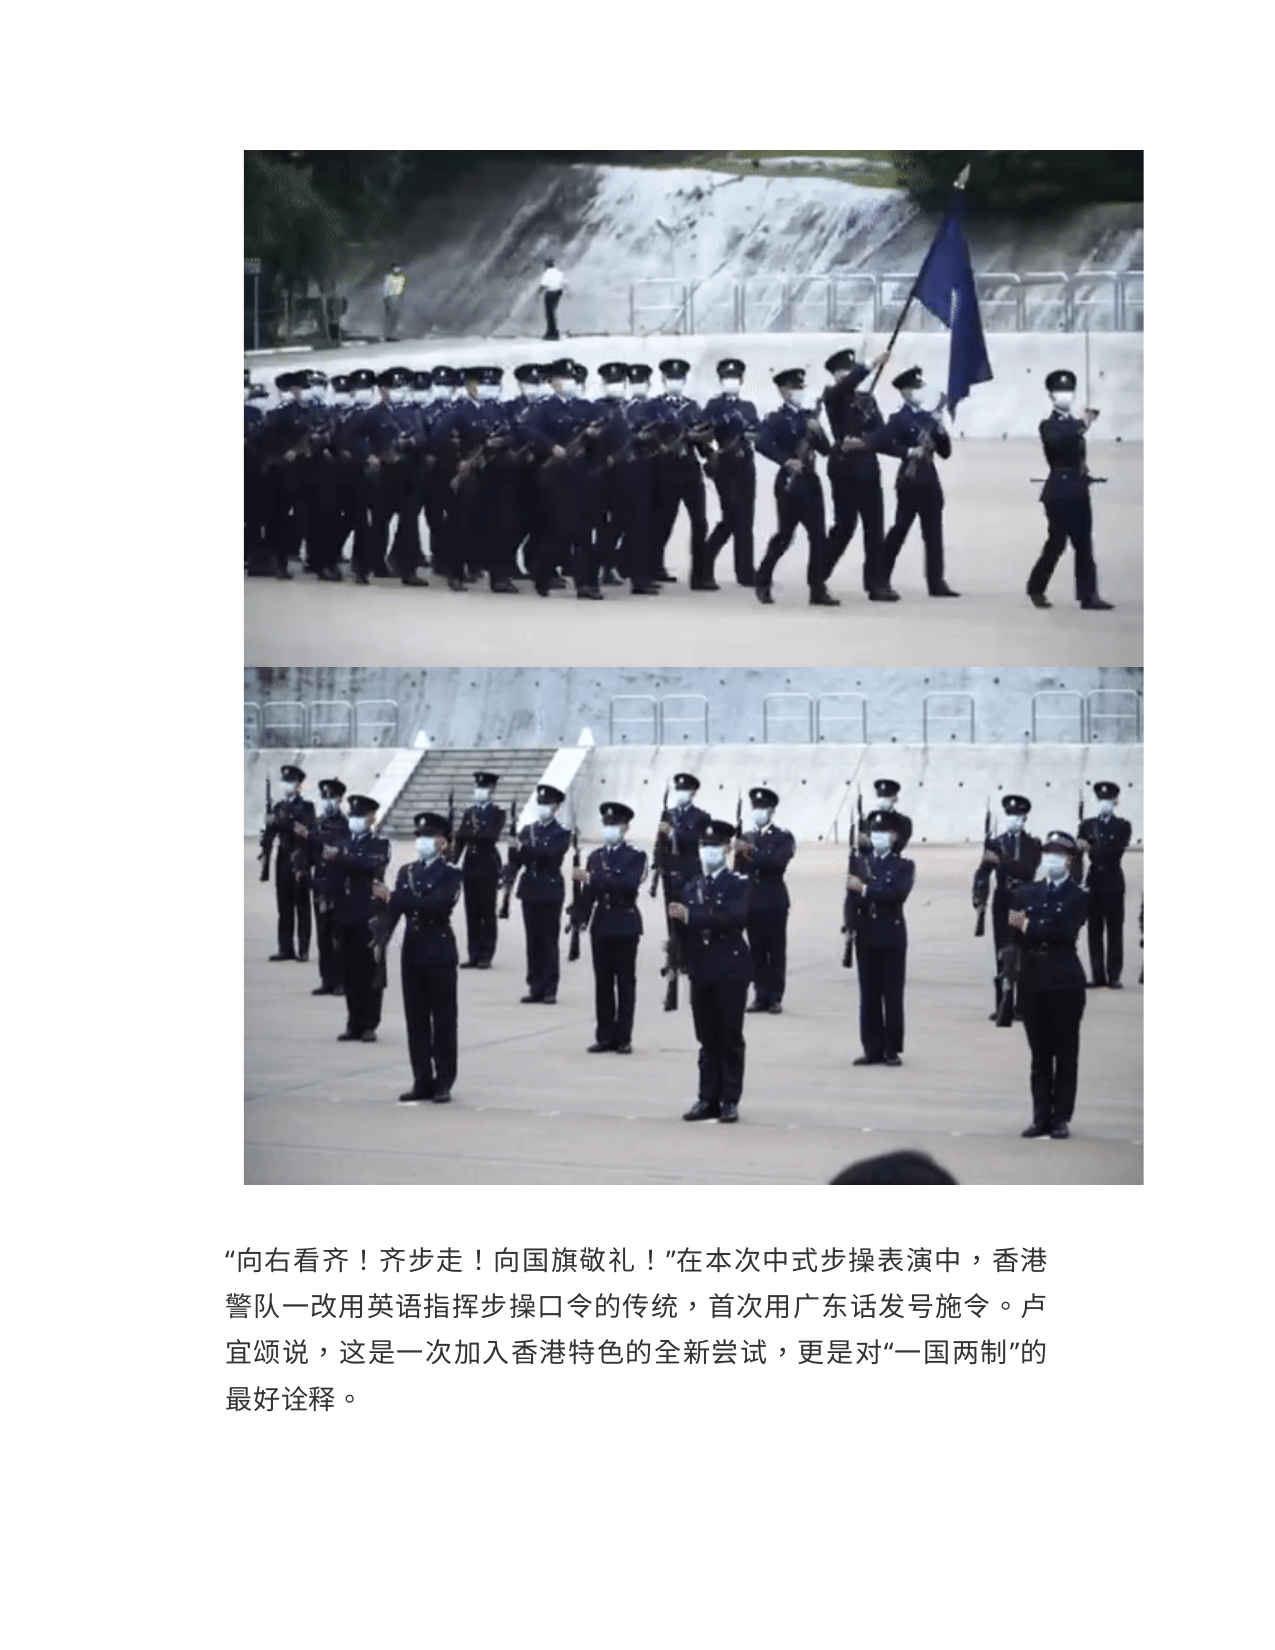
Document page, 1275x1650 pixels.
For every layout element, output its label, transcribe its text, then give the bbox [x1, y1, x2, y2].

text “向右看齐！齐步走！向国旗敬礼！”在本次中式步操表演中，香港警队一改用英语指挥步操口令的传统，首次用广东话发号施令。卢宜颂说，这是一次加入香港特色的全新尝试，更是对“一国两制”的最好诠释。 [225, 1231, 1050, 1417]
picture [243, 150, 1144, 1185]
